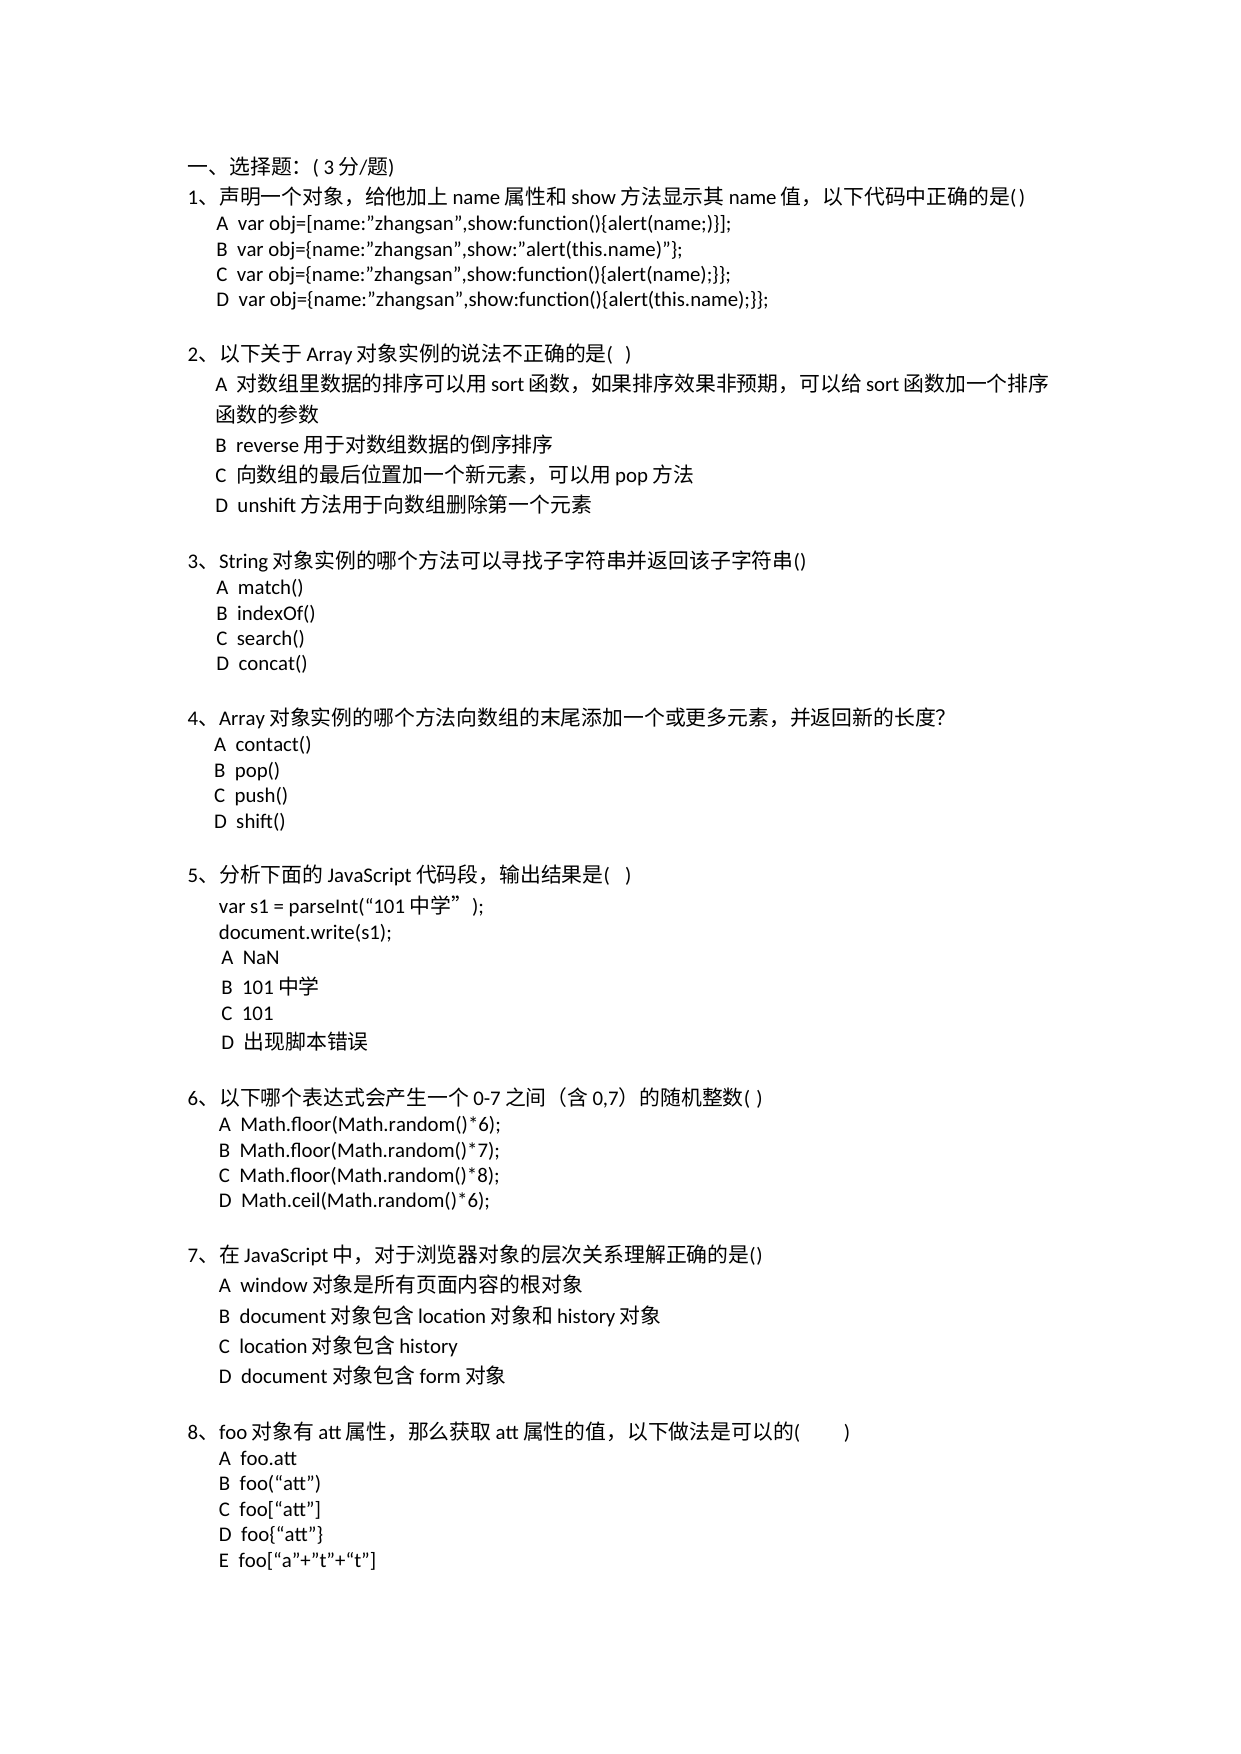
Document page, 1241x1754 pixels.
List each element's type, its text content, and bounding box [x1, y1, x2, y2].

text D 出现脚本错误 [187, 1026, 1053, 1056]
text B Math.floor(Math.random()*7); [187, 1137, 1053, 1162]
text 2、以下关于Array对象实例的说法不正确的是( ) [187, 337, 1053, 368]
text D concat() [216, 651, 1053, 676]
text 3、String对象实例的哪个方法可以寻找子字符串并返回该子字符串( ) [187, 544, 1053, 574]
text C search() [216, 625, 1053, 651]
text C push() [214, 782, 1053, 808]
text D Math.ceil(Math.random()*6); [187, 1188, 1053, 1213]
text B 101中学 [187, 970, 1053, 1000]
text A window对象是所有页面内容的根对象 [219, 1269, 1053, 1299]
text B reverse用于对数组数据的倒序排序 [215, 428, 1053, 458]
text C location对象包含history [219, 1329, 1053, 1359]
text A Math.floor(Math.random()*6); [187, 1111, 1053, 1137]
text A contact() [214, 732, 1053, 757]
text B foo(“att”) [219, 1471, 1053, 1496]
text C 向数组的最后位置加一个新元素，可以用pop方法 [215, 458, 1053, 488]
text 5、分析下面的JavaScript代码段，输出结果是( ) [187, 859, 1053, 889]
text C foo[“att”] [219, 1496, 1053, 1521]
text A 对数组里数据的排序可以用sort函数，如果排序效果非预期，可以给sort函数加一个排序函数的参数 [215, 368, 1053, 428]
text A var obj=[name:”zhangsan”,show:function(){alert(name;)}]; [216, 210, 1053, 236]
text A foo.att [219, 1445, 1053, 1471]
text 1、声明一个对象，给他加上name属性和show方法显示其name值，以下代码中正确的是( ) [187, 180, 1053, 210]
text A match() [216, 574, 1053, 600]
text 7、在JavaScript中，对于浏览器对象的层次关系理解正确的是( ) [187, 1238, 1053, 1269]
text B indexOf() [216, 600, 1053, 625]
text C var obj={name:”zhangsan”,show:function(){alert(name);}}; [216, 261, 1053, 287]
text B document对象包含location对象和history对象 [219, 1299, 1053, 1329]
text B var obj={name:”zhangsan”,show:”alert(this.name)”}; [216, 236, 1053, 261]
text 8、foo对象有att属性，那么获取att属性的值，以下做法是可以的( ) [187, 1415, 1053, 1445]
text C Math.floor(Math.random()*8); [187, 1162, 1053, 1188]
text B pop() [214, 757, 1053, 782]
text var s1 = parseInt(“101中学”); [219, 889, 1053, 919]
text 6、以下哪个表达式会产生一个0-7之间（含0,7）的随机整数( ) [187, 1081, 1053, 1111]
text A NaN [187, 944, 1053, 970]
text document.write(s1); [219, 919, 1053, 944]
text 一、选择题：( 3分/题) [187, 150, 1053, 180]
text D unshift方法用于向数组删除第一个元素 [215, 488, 1053, 519]
text D var obj={name:”zhangsan”,show:function(){alert(this.name);}}; [216, 287, 1053, 312]
text D document对象包含form对象 [219, 1359, 1053, 1389]
text 4、Array对象实例的哪个方法向数组的末尾添加一个或更多元素，并返回新的长度？ [187, 701, 1053, 732]
text D shift() [214, 808, 1053, 833]
text C 101 [187, 1000, 1053, 1026]
text D foo{“att”} [219, 1521, 1053, 1547]
text E foo[“a”+”t”+“t”] [219, 1547, 1053, 1572]
